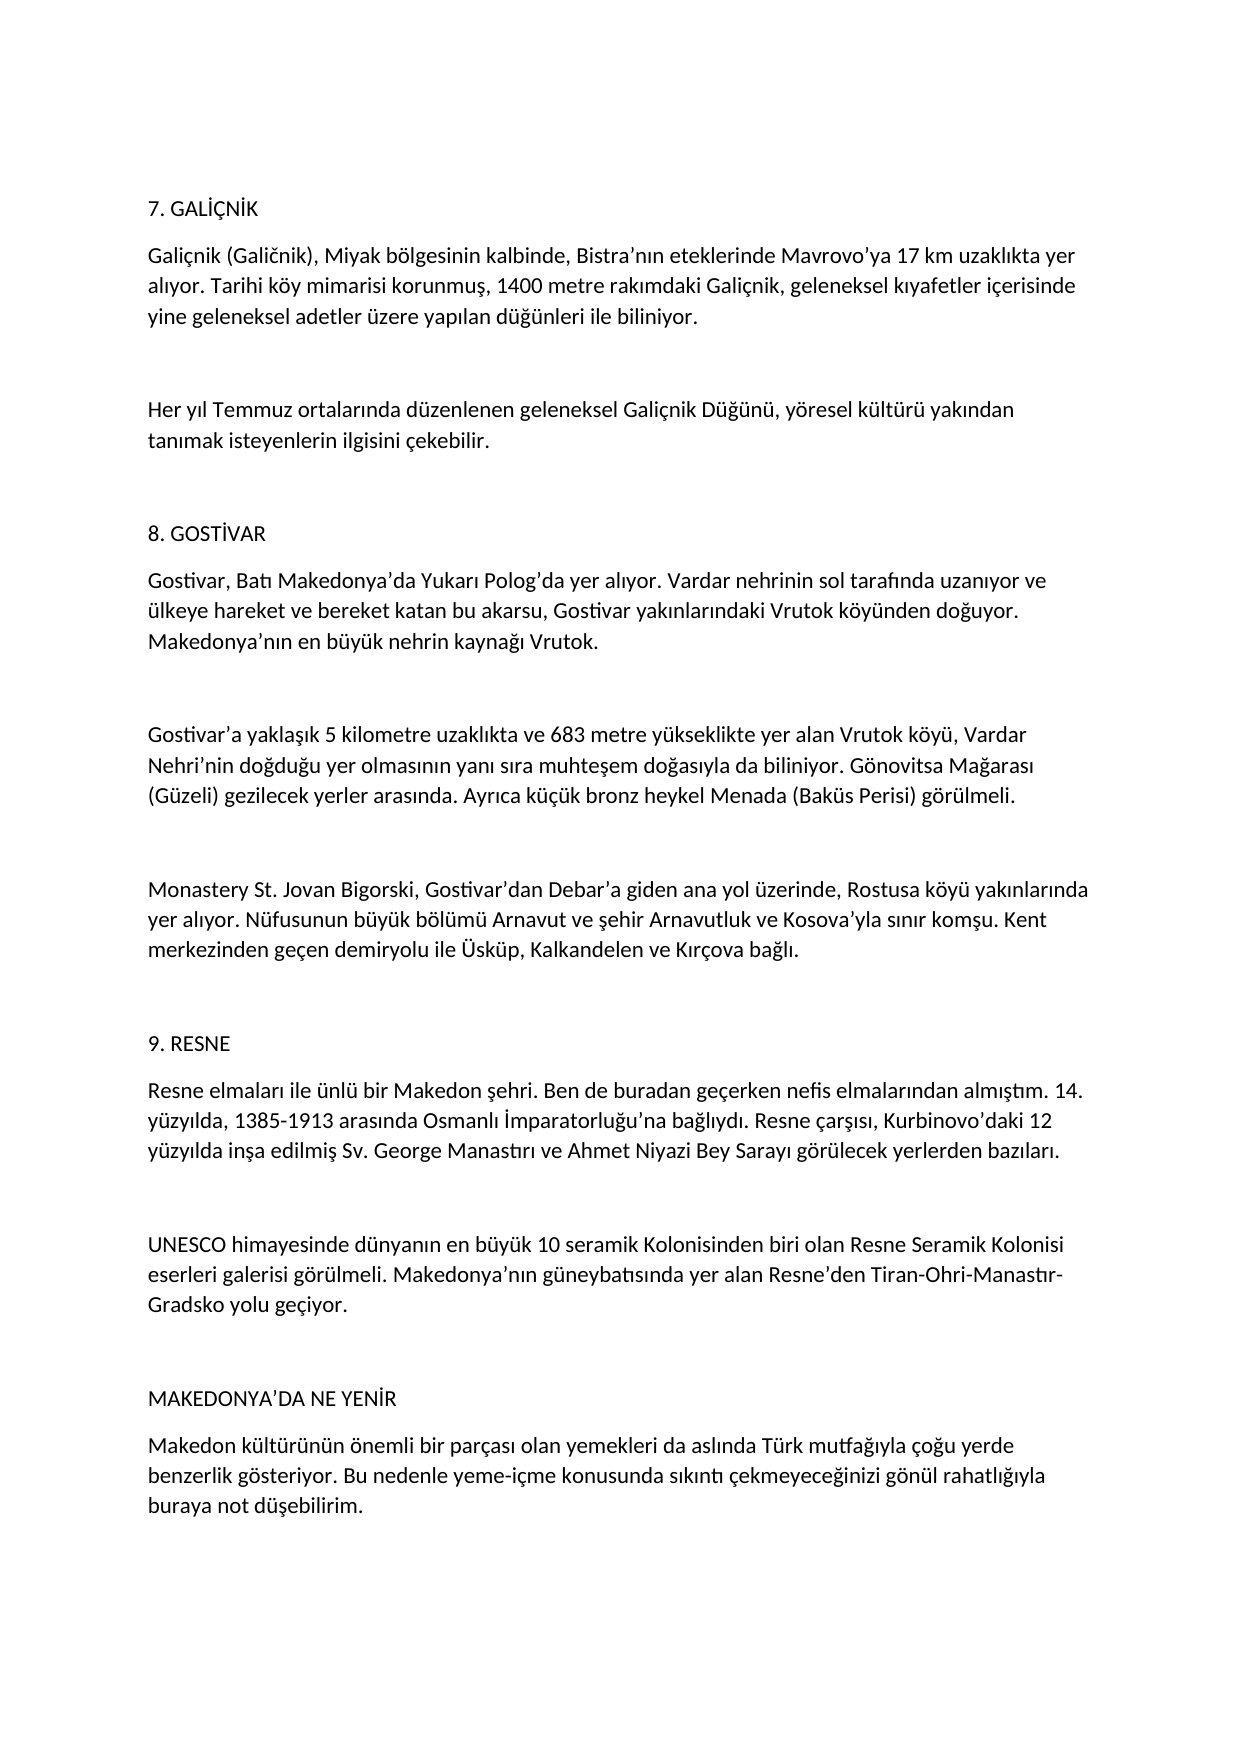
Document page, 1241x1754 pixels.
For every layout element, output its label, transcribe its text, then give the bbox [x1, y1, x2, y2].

text Galiçnik (Galičnik), Miyak bölgesinin kalbinde, Bistra’nın eteklerinde Mavrovo’ya 17 km uzaklıkta yer alıyor. Tarihi köy mimarisi korunmuş, 1400 metre rakımdaki Galiçnik, geleneksel kıyafetler içerisinde yine geleneksel adetler üzere yapılan düğünleri ile biliniyor. [148, 241, 1093, 330]
text 8. GOSTİVAR [148, 519, 1093, 547]
text MAKEDONYA’DA NE YENİR [148, 1384, 1093, 1412]
text Gostivar’a yaklaşık 5 kilometre uzaklıkta ve 683 metre yükseklikte yer alan Vrutok köyü, Vardar Nehri’nin doğduğu yer olmasının yanı sıra muhteşem doğasıyla da biliniyor. Gönovitsa Mağarası (Güzeli) gezilecek yerler arasında. Ayrıca küçük bronz heykel Menada (Baküs Perisi) görülmeli. [148, 721, 1093, 809]
text Gostivar, Batı Makedonya’da Yukarı Polog’da yer alıyor. Vardar nehrinin sol tarafında uzanıyor ve ülkeye hareket ve bereket katan bu akarsu, Gostivar yakınlarındaki Vrutok köyünden doğuyor. Makedonya’nın en büyük nehrin kaynağı Vrutok. [148, 566, 1093, 655]
text 9. RESNE [148, 1029, 1093, 1057]
text Her yıl Temmuz ortalarında düzenlenen geleneksel Galiçnik Düğünü, yöresel kültürü yakından tanımak isteyenlerin ilgisini çekebilir. [148, 396, 1093, 454]
text Monastery St. Jovan Bigorski, Gostivar’dan Debar’a giden ana yol üzerinde, Rostusa köyü yakınlarında yer alıyor. Nüfusunun büyük bölümü Arnavut ve şehir Arnavutluk ve Kosova’yla sınır komşu. Kent merkezinden geçen demiryolu ile Üsküp, Kalkandelen ve Kırçova bağlı. [148, 875, 1093, 963]
text UNESCO himayesinde dünyanın en büyük 10 seramik Kolonisinden biri olan Resne Seramik Kolonisi eserleri galerisi görülmeli. Makedonya’nın güneybatısında yer alan Resne’den Tiran-Ohri-Manastır-Gradsko yolu geçiyor. [148, 1230, 1093, 1318]
text Makedon kültürünün önemli bir parçası olan yemekleri da aslında Türk mutfağıyla çoğu yerde benzerlik gösteriyor. Bu nedenle yeme-içme konusunda sıkıntı çekmeyeceğinizi gönül rahatlığıyla buraya not düşebilirim. [148, 1431, 1093, 1519]
text Resne elmaları ile ünlü bir Makedon şehri. Ben de buradan geçerken nefis elmalarından almıştım. 14. yüzyılda, 1385-1913 arasında Osmanlı İmparatorluğu’na bağlıydı. Resne çarşısı, Kurbinovo’daki 12 yüzyılda inşa edilmiş Sv. George Manastırı ve Ahmet Niyazi Bey Sarayı görülecek yerlerden bazıları. [148, 1076, 1093, 1164]
text 7. GALİÇNİK [148, 194, 1093, 222]
